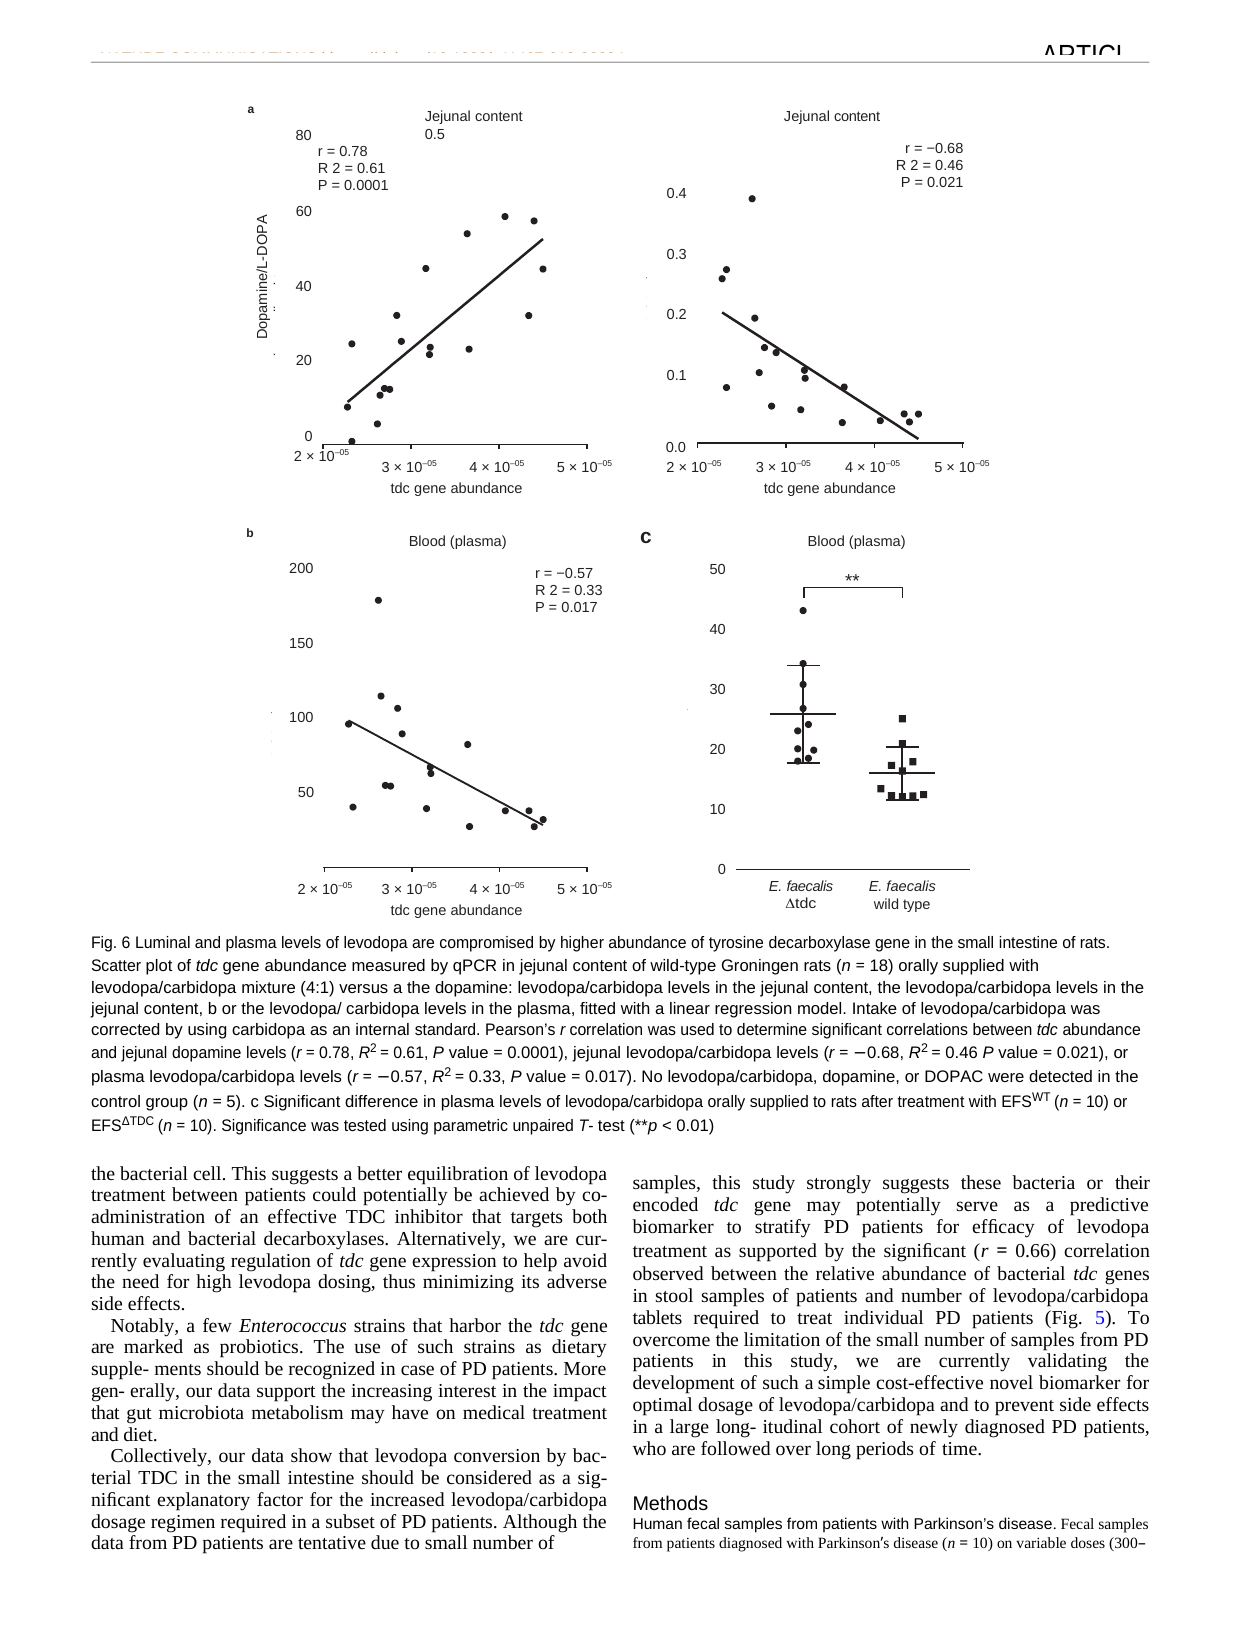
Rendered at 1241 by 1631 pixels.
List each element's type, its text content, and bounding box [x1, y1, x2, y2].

text Methods [632, 1493, 1165, 1515]
text 0 [626, 861, 817, 877]
text 0 [304, 428, 352, 445]
text the bacterial cell. This suggests a better equilibration of levodopa treatment between patients could potentially be achieved by co- administration of an effective TDC inhibitor that targets both human and bacterial decarboxylases. Alternatively, we are cur- rently evaluating regulation of tdc gene expression to help avoid the need for high levodopa dosing, thus minimizing its adverse side effects. [91, 1163, 608, 1315]
text samples, this study strongly suggests these bacteria or their encoded tdc gene may potentially serve as a predictive biomarker to stratify PD patients for efﬁcacy of levodopa treatment as supported by the signiﬁcant (r = 0.66) correlation observed between the relative abundance of bacterial tdc genes in stool samples of patients and number of levodopa/carbidopa tablets required to treat individual PD patients (Fig. 5). To overcome the limitation of the small number of samples from PD patients in this study, we are currently validating the development of such a simple cost-effective novel biomarker for optimal dosage of levodopa/carbidopa and to prevent side effects in a large long- itudinal cohort of newly diagnosed PD patients, who are followed over long periods of time. [632, 1172, 1150, 1459]
text 40 [654, 621, 780, 637]
text 4 × 10–05 [469, 459, 527, 475]
text 40 [295, 278, 1165, 294]
text 30 [654, 681, 780, 697]
text E. faecalis [768, 878, 834, 894]
text E. faecalis [868, 878, 1165, 895]
text 4 × 10–05 [845, 459, 903, 475]
text 3 × 10–05 4 × 10–05 [381, 881, 528, 897]
text 0.3 [621, 246, 732, 262]
text 10 [654, 800, 780, 817]
list Jejunal content Jejunal content 80 0.5 [247, 102, 882, 144]
text 2 × 10–05 [666, 459, 725, 476]
text 3 × 10–05 [756, 459, 814, 475]
text 60 [79, 202, 528, 219]
text 5 × 10–05 [557, 459, 615, 475]
text Fig. 6 Luminal and plasma levels of levodopa are compromised by higher abundance of tyrosine decarboxylase gene in the small intestine of rats. Scatter plot of tdc gene abundance measured by qPCR in jejunal content of wild-type Groningen rats (n = 18) orally supplied with levodopa/carbidopa mixture (4:1) versus a the dopamine: levodopa/carbidopa levels in the jejunal content, the levodopa/carbidopa levels in the jejunal content, b or the levodopa/ carbidopa levels in the plasma, ﬁtted with a linear regression model. Intake of levodopa/carbidopa was corrected by using carbidopa as an internal standard. Pearson’s r correlation was used to determine signiﬁcant correlations between tdc abundance and jejunal dopamine levels (r = 0.78, R2 = 0.61, P value = 0.0001), jejunal levodopa/carbidopa levels (r = −0.68, R2 = 0.46 P value = 0.021), or plasma levodopa/carbidopa levels (r = −0.57, R2 = 0.33, P value = 0.017). No levodopa/carbidopa, dopamine, or DOPAC were detected in the control group (n = 5). c Signiﬁcant difference in plasma levels of levodopa/carbidopa orally supplied to rats after treatment with EFSWT (n = 10) or EFSΔTDC (n = 10). Signiﬁcance was tested using parametric unpaired T- test (**p < 0.01) [91, 933, 1151, 1137]
text Collectively, our data show that levodopa conversion by bac- terial TDC in the small intestine should be considered as a sig- niﬁcant explanatory factor for the increased levodopa/carbidopa dosage regimen required in a subset of PD patients. Although the data from PD patients are tentative due to small number of [91, 1445, 608, 1554]
text 0.2 [621, 306, 732, 323]
text 2 × 10–05 [79, 880, 352, 897]
text 5 × 10–05 [557, 881, 615, 897]
text 5 × 10–05 [934, 459, 1165, 475]
text wild type [874, 895, 1165, 912]
text 50 [654, 561, 780, 578]
text 20 [79, 353, 528, 368]
text 3 × 10–05 [381, 459, 440, 475]
text tdc gene abundance [390, 902, 528, 918]
text 0.0 [666, 438, 725, 455]
text 20 [654, 741, 780, 757]
text Δtdc [768, 894, 834, 912]
text tdc gene abundance tdc gene abundance [390, 480, 1165, 497]
text Notably, a few Enterococcus strains that harbor the tdc gene are marked as probiotics. The use of such strains as dietary supple- ments should be recognized in case of PD patients. More gen- erally, our data support the increasing interest in the impact that gut microbiota metabolism may have on medical treatment and diet. [91, 1315, 608, 1445]
text 0.1 [621, 368, 732, 383]
text 2 × 10–05 [294, 447, 352, 464]
list c Blood (plasma) [246, 524, 1165, 551]
text 0.4 [621, 185, 732, 202]
